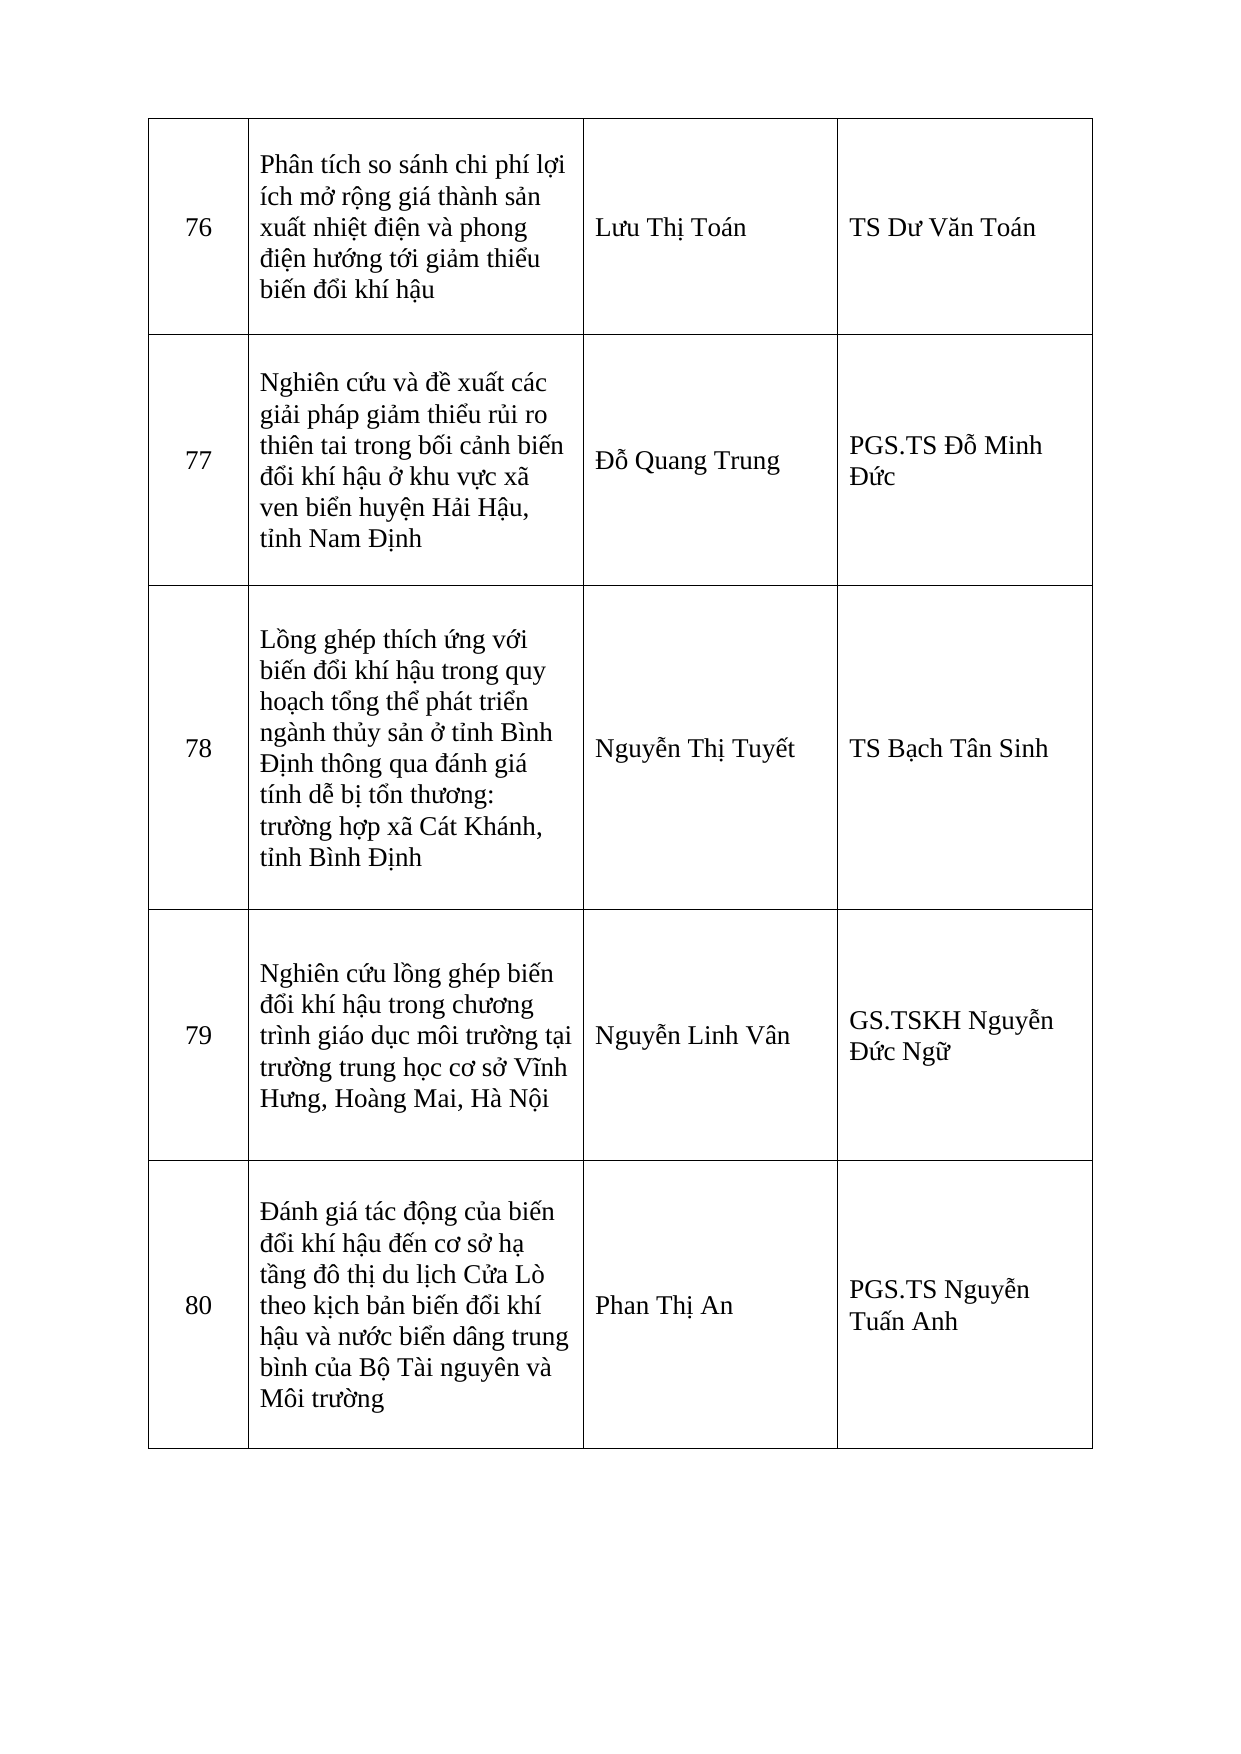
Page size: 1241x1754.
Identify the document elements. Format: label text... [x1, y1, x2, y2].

table_cell PGS.TS Đỗ Minh Đức [838, 335, 1092, 585]
table_cell Nghiên cứu và đề xuất các giải pháp giảm thiểu rủi ro thiên tai trong bối cảnh biến đổi khí hậu ở khu vực xã ven biển huyện Hải Hậu, tỉnh Nam Định [249, 335, 583, 585]
table_cell 80 [149, 1161, 248, 1448]
table_cell GS.TSKH Nguyễn Đức Ngữ [838, 910, 1092, 1160]
table_cell Lồng ghép thích ứng với biến đổi khí hậu trong quy hoạch tổng thể phát triển ngành thủy sản ở tỉnh Bình Định thông qua đánh giá tính dễ bị tổn thương: trường hợp xã Cát Khánh, tỉnh Bình Định [249, 586, 583, 909]
table_cell Nguyễn Linh Vân [584, 910, 837, 1160]
table_cell 77 [149, 335, 248, 585]
table_cell Lưu Thị Toán [584, 119, 837, 334]
table_cell Nguyễn Thị Tuyết [584, 586, 837, 909]
table_cell Đánh giá tác động của biến đổi khí hậu đến cơ sở hạ tầng đô thị du lịch Cửa Lò theo kịch bản biến đổi khí hậu và nước biển dâng trung bình của Bộ Tài nguyên và Môi trường [249, 1161, 583, 1448]
table_cell TS Dư Văn Toán [838, 119, 1092, 334]
table_cell 78 [149, 586, 248, 909]
table_cell PGS.TS Nguyễn Tuấn Anh [838, 1161, 1092, 1448]
table_cell Phân tích so sánh chi phí lợi ích mở rộng giá thành sản xuất nhiệt điện và phong điện hướng tới giảm thiểu biến đổi khí hậu [249, 119, 583, 334]
table_cell TS Bạch Tân Sinh [838, 586, 1092, 909]
table_cell 76 [149, 119, 248, 334]
table_cell Phan Thị An [584, 1161, 837, 1448]
table_cell Nghiên cứu lồng ghép biến đổi khí hậu trong chương trình giáo dục môi trường tại trường trung học cơ sở Vĩnh Hưng, Hoàng Mai, Hà Nội [249, 910, 583, 1160]
table_cell Đỗ Quang Trung [584, 335, 837, 585]
table_cell 79 [149, 910, 248, 1160]
